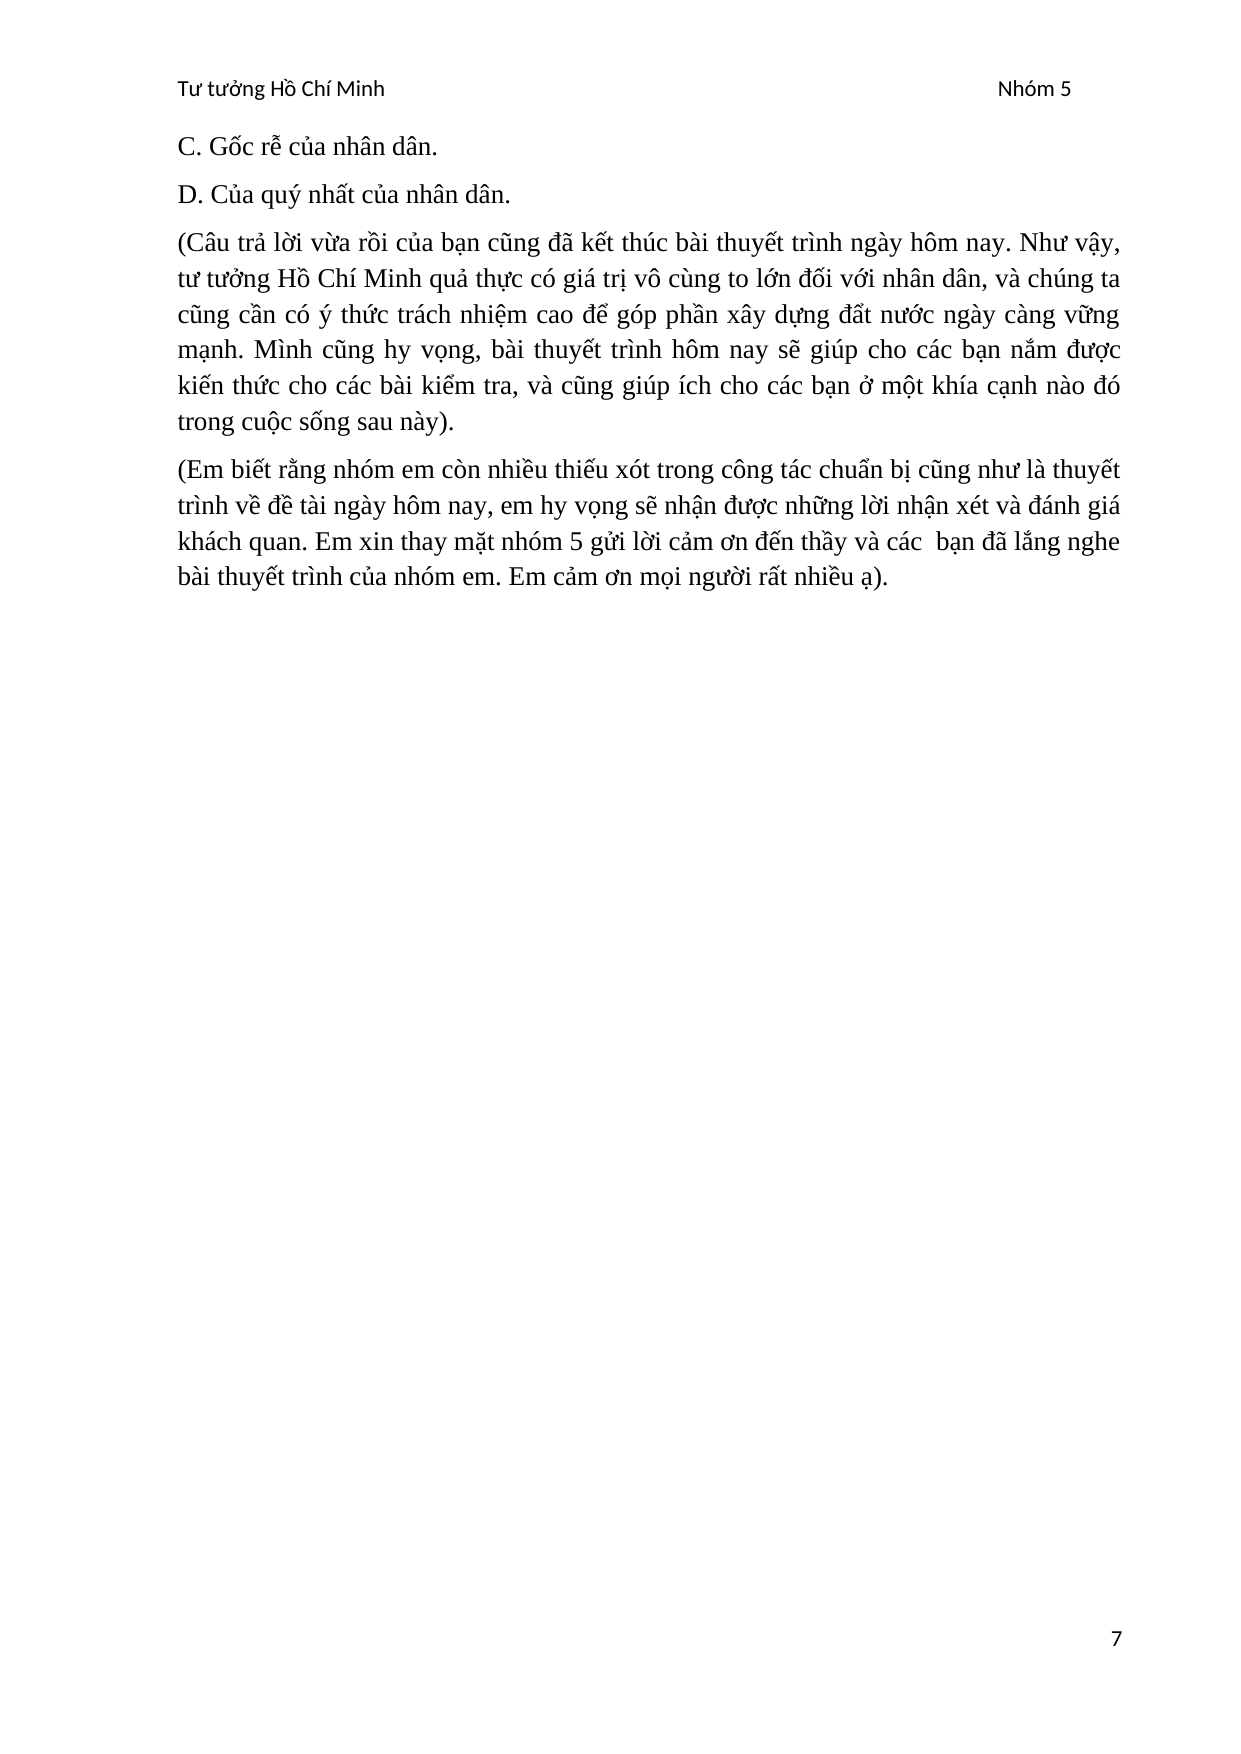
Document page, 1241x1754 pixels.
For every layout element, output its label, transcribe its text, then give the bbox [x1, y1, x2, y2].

text C. Gốc rễ của nhân dân. [177, 130, 1122, 161]
text D. Của quý nhất của nhân dân. [177, 178, 1122, 209]
text (Em biết rằng nhóm em còn nhiều thiếu xót trong công tác chuẩn bị cũng như là thuyết trình về đề tài ngày hôm nay, em hy vọng sẽ nhận được những lời nhận xét và đánh giá khách quan. Em xin thay mặt nhóm 5 gửi lời cảm ơn đến thầy và các bạn đã lắng nghe bài thuyết trình của nhóm em. Em cảm ơn mọi người rất nhiều ạ). [177, 453, 1122, 592]
text (Câu trả lời vừa rồi của bạn cũng đã kết thúc bài thuyết trình ngày hôm nay. Như vậy, tư tưởng Hồ Chí Minh quả thực có giá trị vô cùng to lớn đối với nhân dân, và chúng ta cũng cần có ý thức trách nhiệm cao để góp phần xây dựng đẩt nước ngày càng vững mạnh. Mình cũng hy vọng, bài thuyết trình hôm nay sẽ giúp cho các bạn nắm được kiến thức cho các bài kiểm tra, và cũng giúp ích cho các bạn ở một khía cạnh nào đó trong cuộc sống sau này). [177, 226, 1122, 436]
